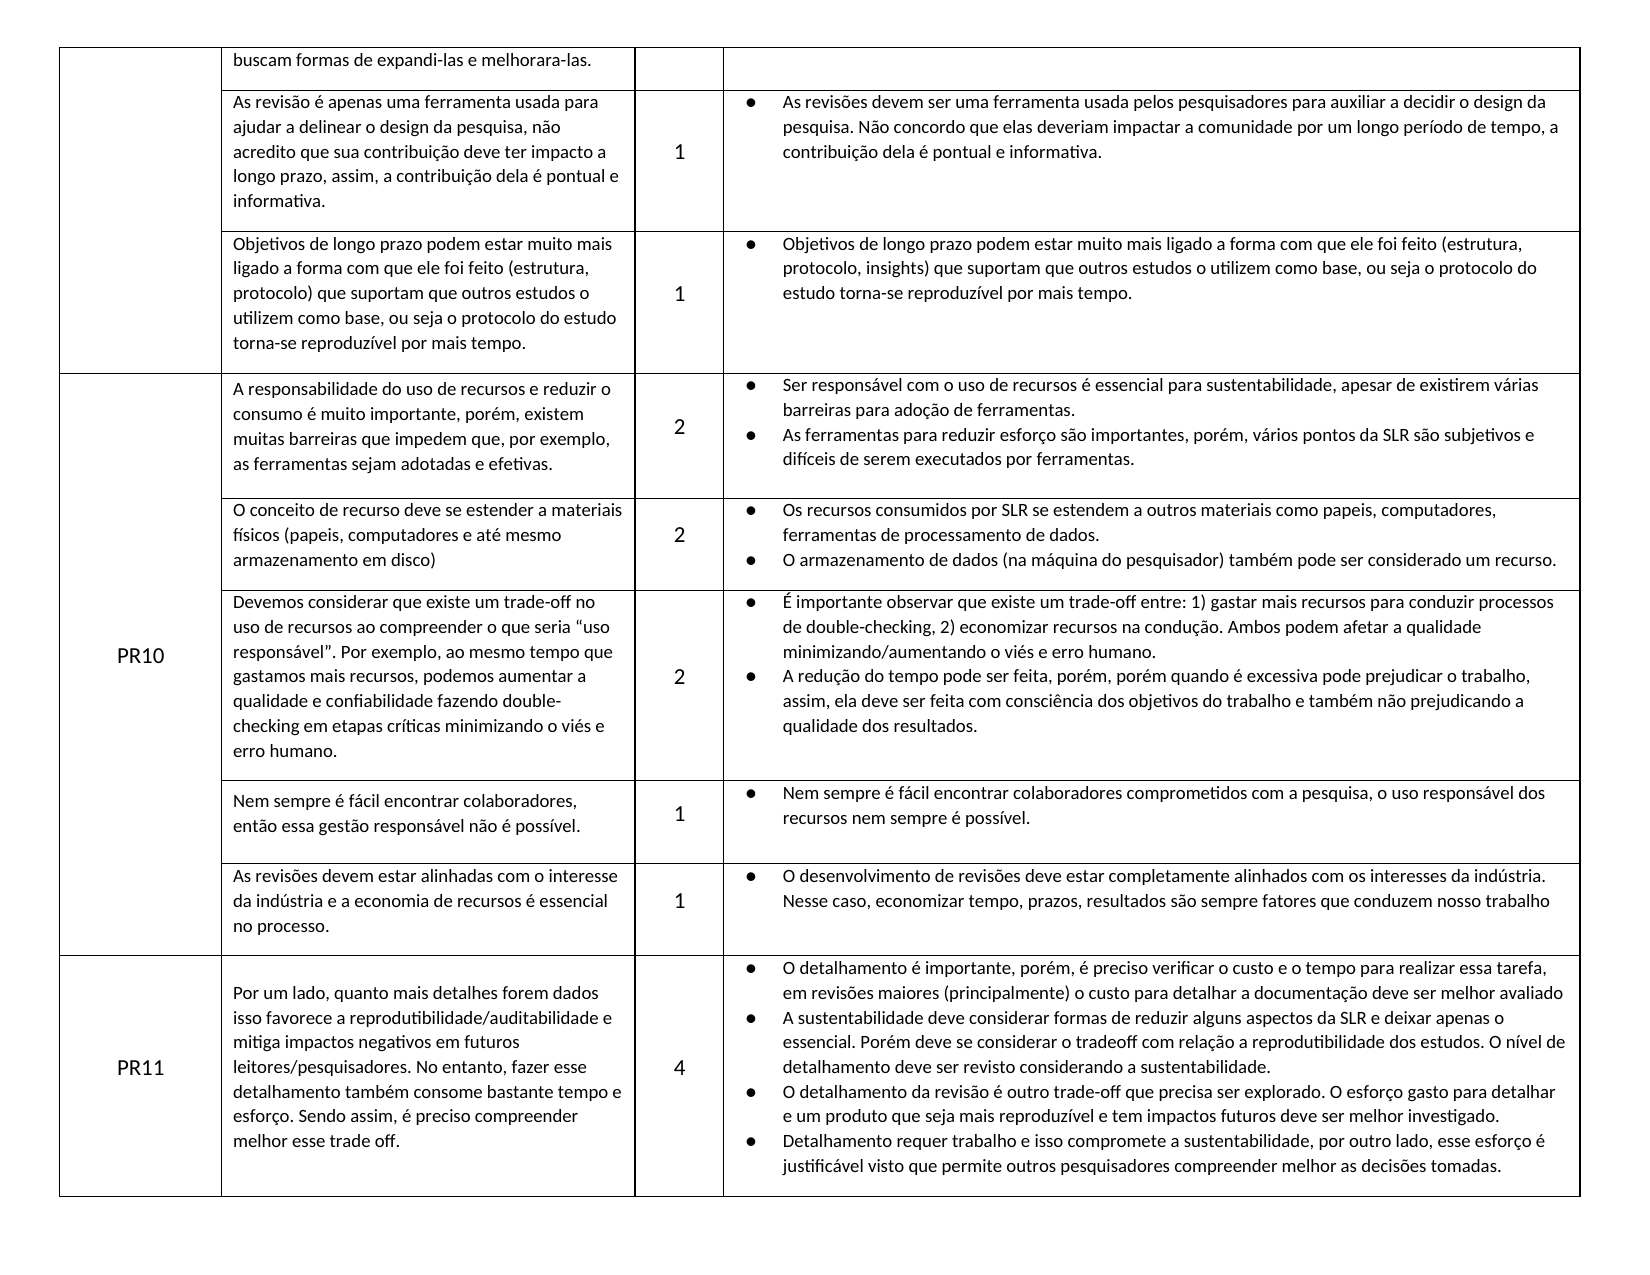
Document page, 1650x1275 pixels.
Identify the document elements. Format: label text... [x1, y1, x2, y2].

table_cell 2 [636, 591, 723, 780]
table_cell Objetivos de longo prazo podem estar muito mais ligado a forma com que ele foi feito (estrutura, protocolo, insights) que suportam que outros estudos o utilizem como base, ou seja o protocolo do estudo torna-se reproduzível por mais tempo. [724, 232, 1579, 372]
table_cell 1 [636, 781, 723, 863]
table_cell 2 [636, 374, 723, 497]
table_cell Objetivos de longo prazo podem estar muito mais ligado a forma com que ele foi feito (estrutura, protocolo) que suportam que outros estudos o utilizem como base, ou seja o protocolo do estudo torna-se reproduzível por mais tempo. [222, 232, 634, 372]
table_cell 4 [636, 956, 723, 1196]
table_cell As revisões devem estar alinhadas com o interesse da indústria e a economia de recursos é essencial no processo. [222, 864, 634, 955]
table_cell Ser responsável com o uso de recursos é essencial para sustentabilidade, apesar de existirem várias barreiras para adoção de ferramentas. As ferramentas para reduzir esforço são importantes, porém, vários pontos da SLR são subjetivos e difíceis de serem executados por ferramentas. [724, 374, 1579, 497]
table_cell PR11 [60, 956, 221, 1196]
table_cell É importante observar que existe um trade-off entre: 1) gastar mais recursos para conduzir processos de double-checking, 2) economizar recursos na condução. Ambos podem afetar a qualidade minimizando/aumentando o viés e erro humano. A redução do tempo pode ser feita, porém, porém quando é excessiva pode prejudicar o trabalho, assim, ela deve ser feita com consciência dos objetivos do trabalho e também não prejudicando a qualidade dos resultados. [724, 591, 1579, 780]
table_cell PR10 [60, 374, 221, 955]
table_cell 1 [636, 48, 723, 89]
table_cell 2 [636, 499, 723, 589]
table_cell 1 [636, 232, 723, 372]
table_cell Nem sempre é fácil encontrar colaboradores comprometidos com a pesquisa, o uso responsável dos recursos nem sempre é possível. [724, 781, 1579, 863]
table_cell A responsabilidade do uso de recursos e reduzir o consumo é muito importante, porém, existem muitas barreiras que impedem que, por exemplo, as ferramentas sejam adotadas e efetivas. [222, 374, 634, 497]
table_cell Os recursos consumidos por SLR se estendem a outros materiais como papeis, computadores, ferramentas de processamento de dados. O armazenamento de dados (na máquina do pesquisador) também pode ser considerado um recurso. [724, 499, 1579, 589]
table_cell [724, 48, 1579, 89]
table_cell Devemos considerar que existe um trade-off no uso de recursos ao compreender o que seria “uso responsável”. Por exemplo, ao mesmo tempo que gastamos mais recursos, podemos aumentar a qualidade e confiabilidade fazendo double-checking em etapas críticas minimizando o viés e erro humano. [222, 591, 634, 780]
table_cell As revisões devem ser uma ferramenta usada pelos pesquisadores para auxiliar a decidir o design da pesquisa. Não concordo que elas deveriam impactar a comunidade por um longo período de tempo, a contribuição dela é pontual e informativa. [724, 91, 1579, 231]
table_cell 1 [636, 91, 723, 231]
table_cell As revisão é apenas uma ferramenta usada para ajudar a delinear o design da pesquisa, não acredito que sua contribuição deve ter impacto a longo prazo, assim, a contribuição dela é pontual e informativa. [222, 91, 634, 231]
table_cell Nem sempre é fácil encontrar colaboradores, então essa gestão responsável não é possível. [222, 781, 634, 863]
table_cell O detalhamento é importante, porém, é preciso verificar o custo e o tempo para realizar essa tarefa, em revisões maiores (principalmente) o custo para detalhar a documentação deve ser melhor avaliado A sustentabilidade deve considerar formas de reduzir alguns aspectos da SLR e deixar apenas o essencial. Porém deve se considerar o tradeoff com relação a reprodutibilidade dos estudos. O nível de detalhamento deve ser revisto considerando a sustentabilidade. O detalhamento da revisão é outro trade-off que precisa ser explorado. O esforço gasto para detalhar e um produto que seja mais reproduzível e tem impactos futuros deve ser melhor investigado. Detalhamento requer trabalho e isso compromete a sustentabilidade, por outro lado, esse esforço é justificável visto que permite outros pesquisadores compreender melhor as decisões tomadas. [724, 956, 1579, 1196]
table_cell O conceito de recurso deve se estender a materiais físicos (papeis, computadores e até mesmo armazenamento em disco) [222, 499, 634, 589]
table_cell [222, 48, 634, 89]
table_cell 1 [636, 864, 723, 955]
table_cell Por um lado, quanto mais detalhes forem dados isso favorece a reprodutibilidade/auditabilidade e mitiga impactos negativos em futuros leitores/pesquisadores. No entanto, fazer esse detalhamento também consome bastante tempo e esforço. Sendo assim, é preciso compreender melhor esse trade off. [222, 956, 634, 1196]
table_cell O desenvolvimento de revisões deve estar completamente alinhados com os interesses da indústria. Nesse caso, economizar tempo, prazos, resultados são sempre fatores que conduzem nosso trabalho [724, 864, 1579, 955]
